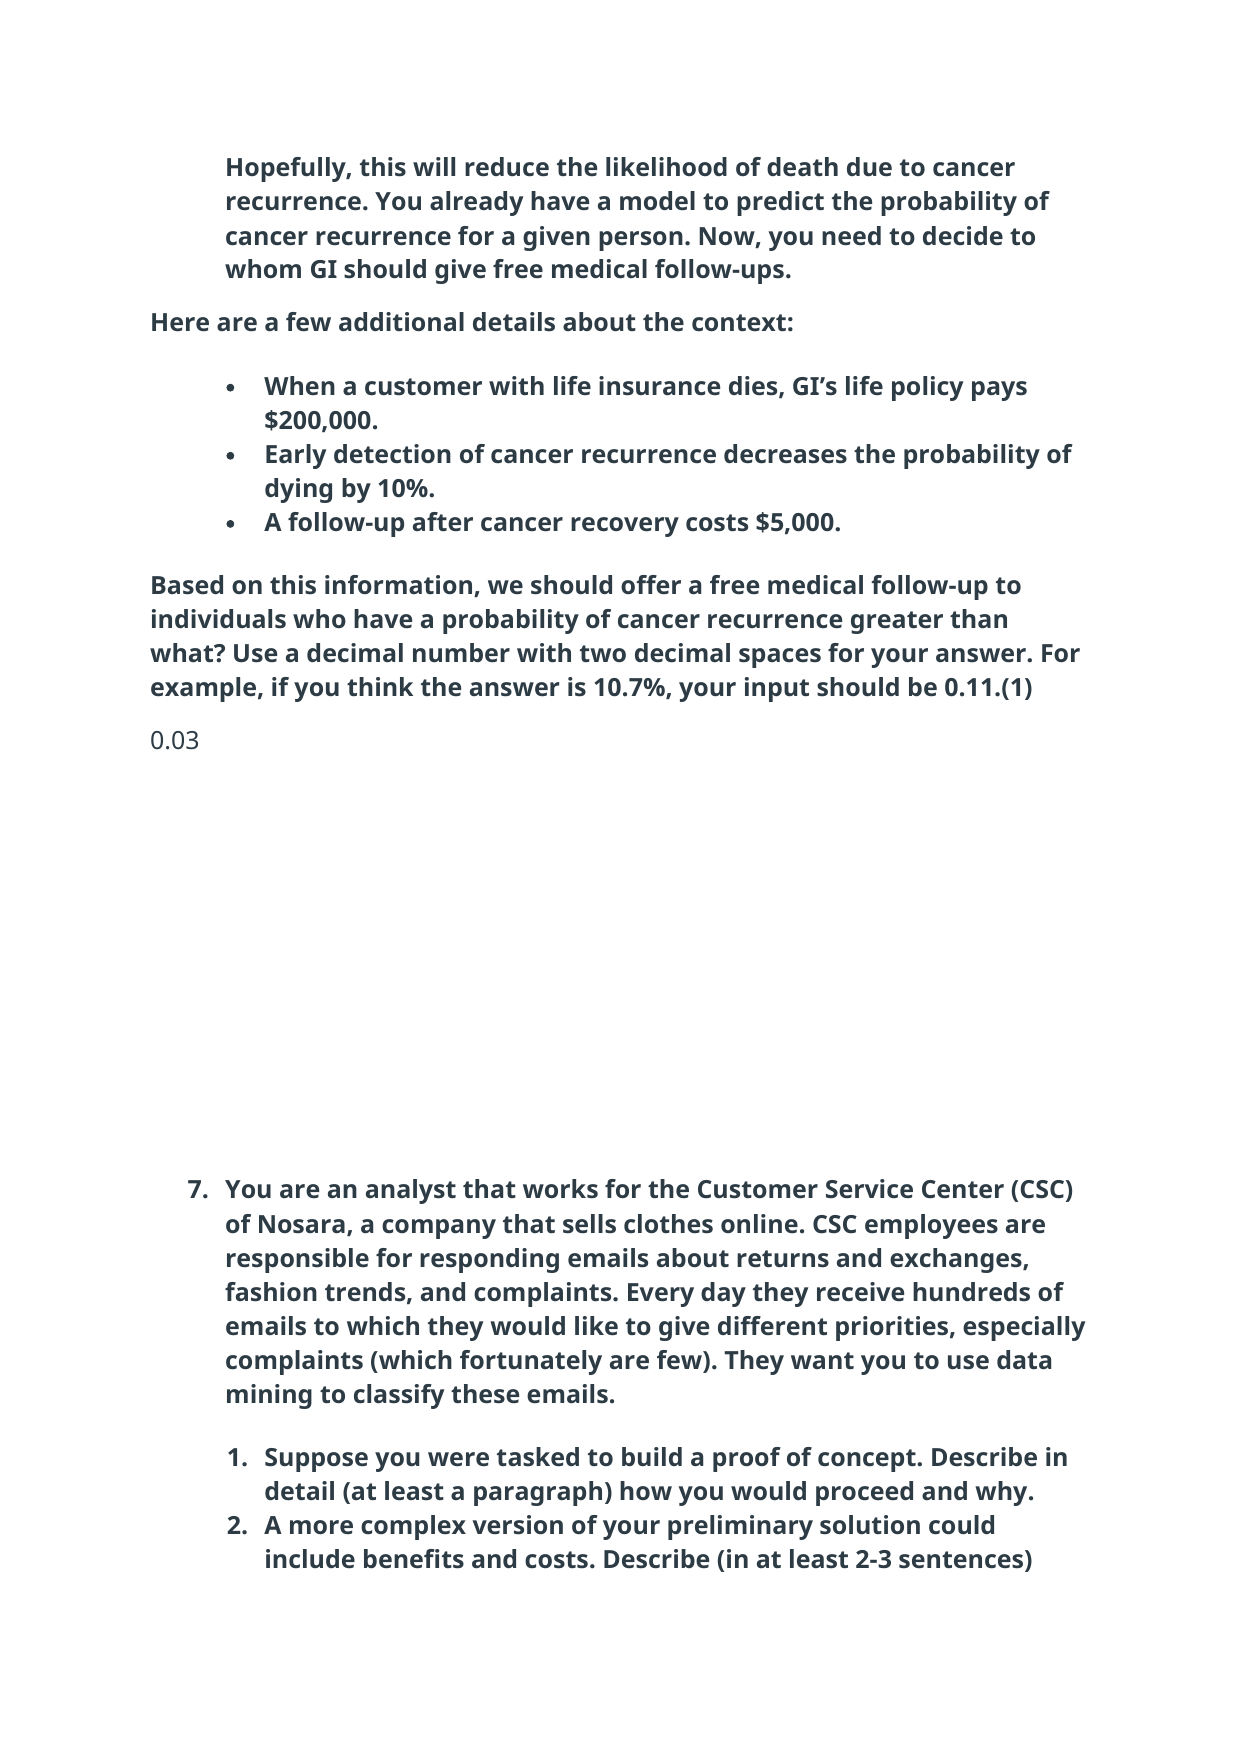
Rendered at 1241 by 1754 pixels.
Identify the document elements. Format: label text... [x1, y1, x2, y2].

text Based on this information, we should offer a free medical follow-up to individuals who have a probability of cancer recurrence greater than what? Use a decimal number with two decimal spaces for your answer. For example, if you think the answer is 10.7%, your input should be 0.11.(1) [150, 568, 1090, 704]
list When a customer with life insurance dies, GI’s life policy pays $200,000. [227, 368, 1090, 436]
text Here are a few additional details about the context: [150, 305, 1090, 339]
list You are an analyst that works for the Customer Service Center (CSC) of Nosara, a company that sells clothes online. CSC employees are responsible for responding emails about returns and exchanges, fashion trends, and complaints. Every day they receive hundreds of emails to which they would like to give different priorities, especially complaints (which fortunately are few). They want you to use data mining to classify these emails. [187, 1172, 1090, 1411]
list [227, 1508, 1090, 1576]
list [187, 150, 1090, 286]
text 0.03 [150, 723, 1090, 757]
list A follow-up after cancer recovery costs $5,000. [227, 504, 1090, 538]
list Suppose you were tasked to build a proof of concept. Describe in detail (at least a paragraph) how you would proceed and why. [227, 1440, 1090, 1508]
list Early detection of cancer recurrence decreases the probability of dying by 10%. [227, 436, 1090, 504]
